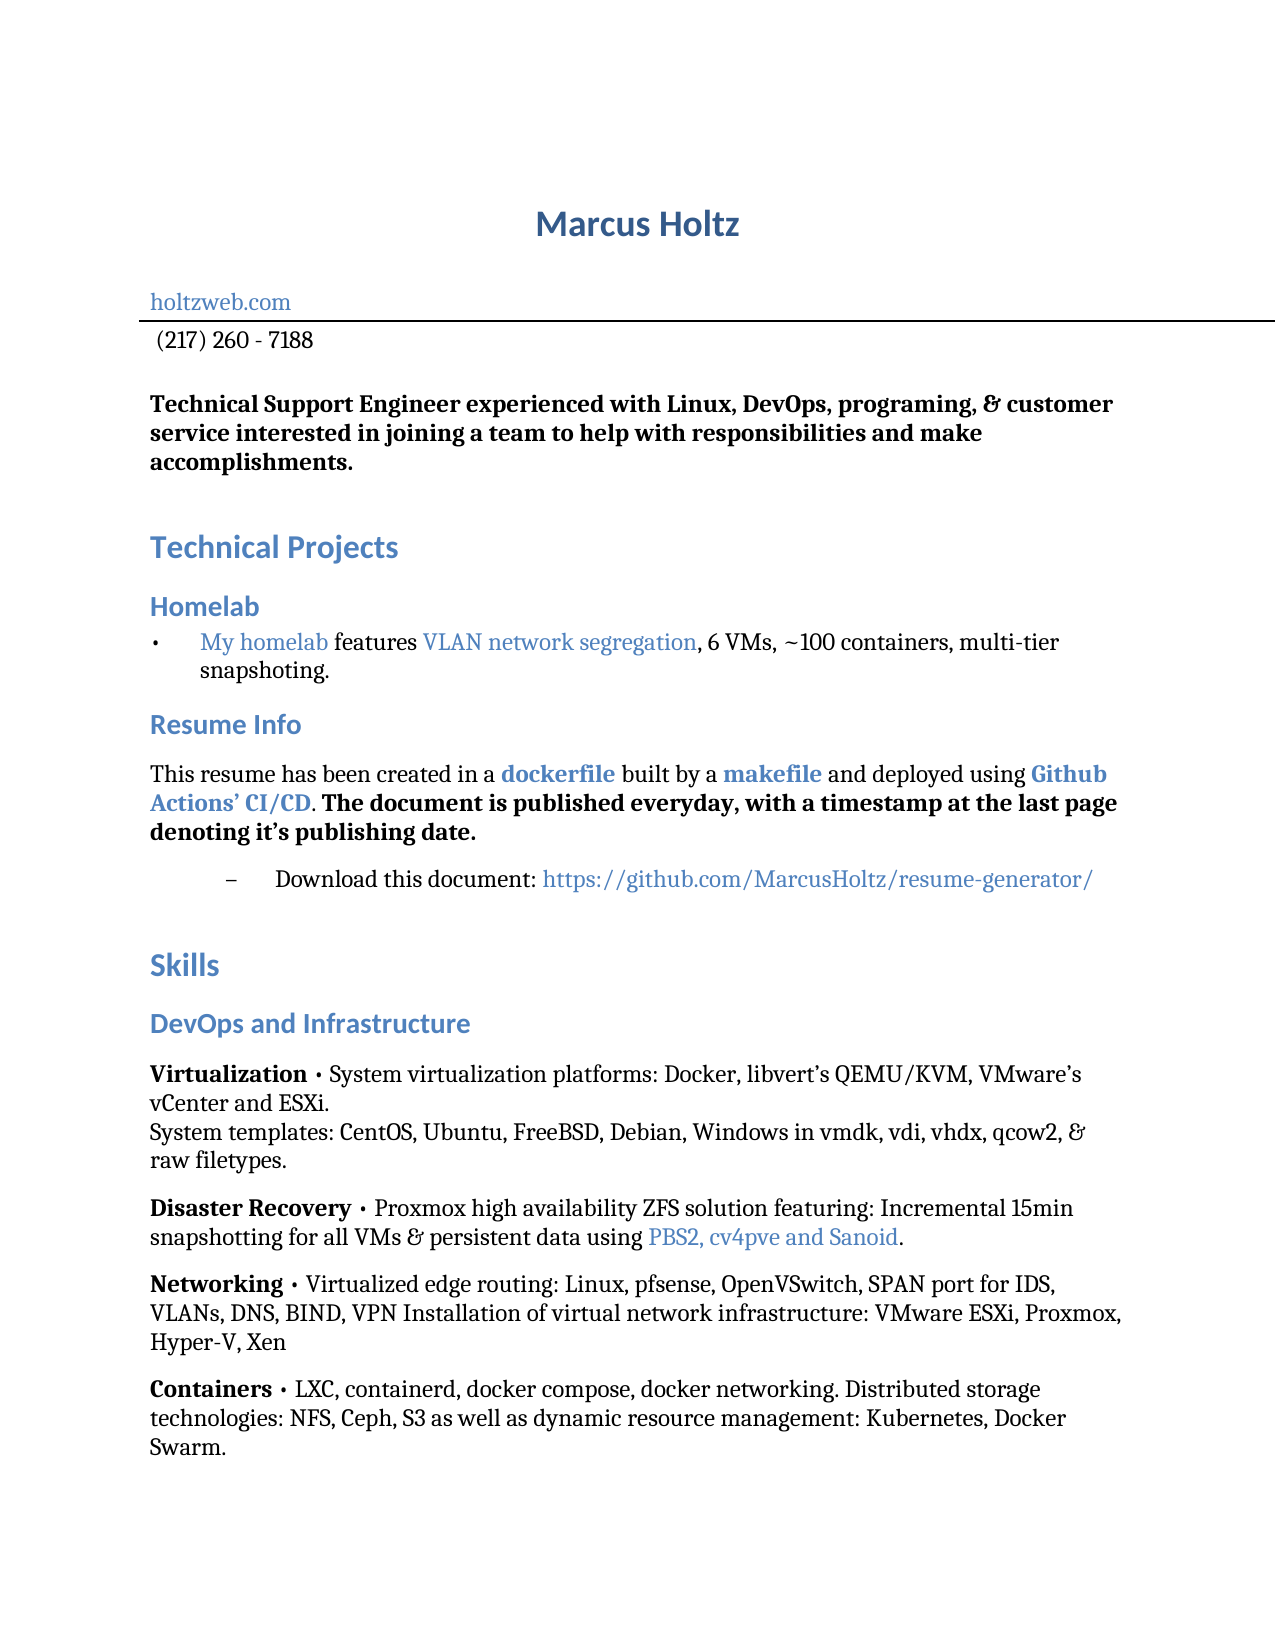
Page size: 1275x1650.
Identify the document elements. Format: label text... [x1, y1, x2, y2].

text Networking • Virtualized edge routing: Linux, pfsense, OpenVSwitch, SPAN port for IDS, VLANs, DNS, BIND, VPN Installation of virtual network infrastructure: VMware ESXi, Proxmox, Hyper-V, Xen [150, 1270, 1125, 1356]
text Containers • LXC, containerd, docker compose, docker networking. Distributed storage technologies: NFS, Ceph, S3 as well as dynamic resource management: Kubernetes, Docker Swarm. [150, 1375, 1125, 1461]
list Download this document: https://github.com/MarcusHoltz/resume-generator/ [225, 865, 1125, 894]
subtitle Homelab [150, 588, 1125, 624]
subtitle DevOps and Infrastructure [150, 1006, 1125, 1041]
list My homelab features VLAN network segregation, 6 VMs, ~100 containers, multi-tier snapshoting. [150, 627, 1125, 685]
text This resume has been created in a dockerfile built by a makefile and deployed using Github Actions’ CI/CD. The document is published everyday, with a timestamp at the last page denoting it’s publishing date. [150, 760, 1125, 846]
subtitle Technical Projects [150, 527, 1125, 567]
text Disaster Recovery • Proxmox high availability ZFS solution featuring: Incremental 15min snapshotting for all VMs & persistent data using PBS2, cv4pve and Sanoid. [150, 1194, 1125, 1251]
table_cell (217) 260 - 7188 [139, 322, 1275, 372]
title Marcus Holtz [150, 200, 1125, 246]
table_header holtzweb.com [139, 271, 1275, 320]
text Virtualization • System virtualization platforms: Docker, libvert’s QEMU/KVM, VMware’s vCenter and ESXi. System templates: CentOS, Ubuntu, FreeBSD, Debian, Windows in vmdk, vdi, vhdx, qcow2, & raw filetypes. [150, 1060, 1125, 1175]
subtitle Resume Info [150, 706, 1125, 741]
text Technical Support Engineer experienced with Linux, DevOps, programing, & customer service interested in joining a team to help with responsibilities and make accomplishments. [150, 390, 1125, 477]
subtitle Skills [150, 944, 1125, 985]
